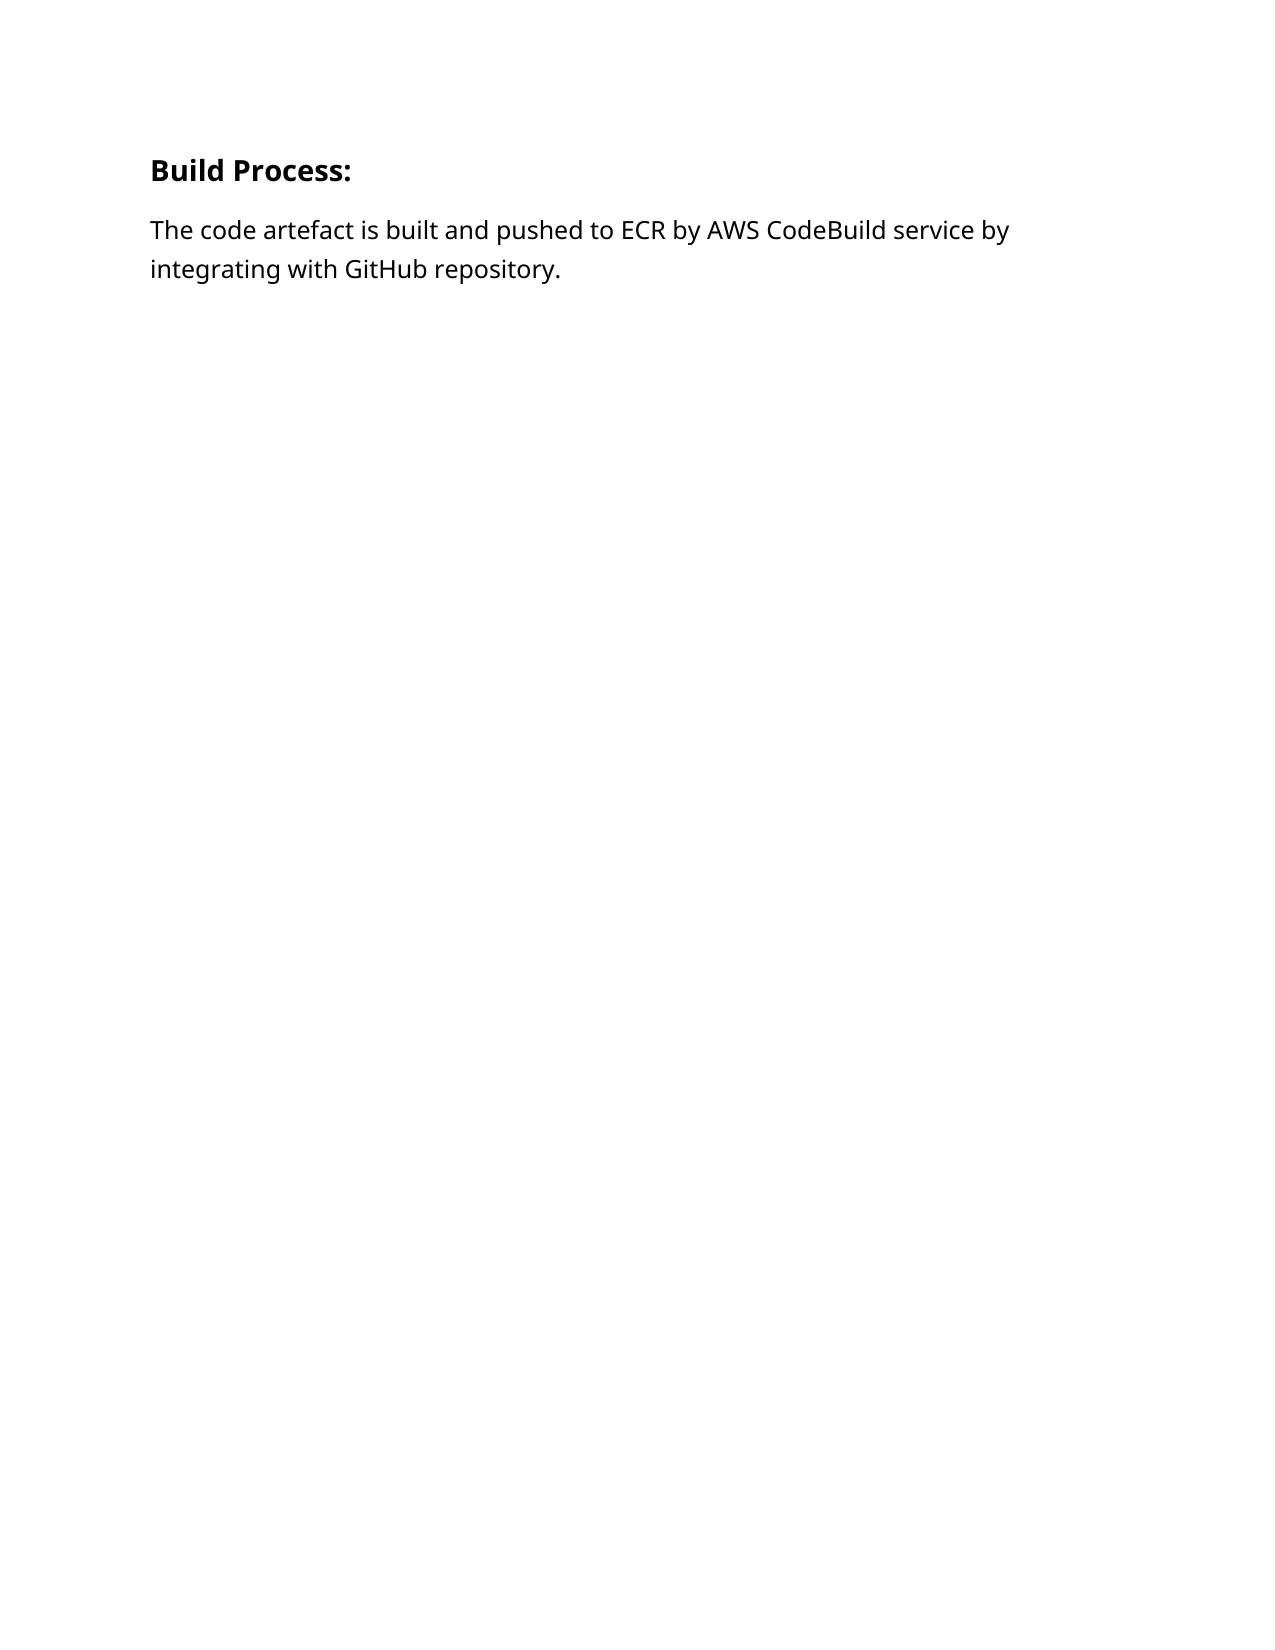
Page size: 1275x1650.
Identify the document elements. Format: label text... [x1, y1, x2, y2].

text The code artefact is built and pushed to ECR by AWS CodeBuild service by integrating with GitHub repository. [150, 213, 1125, 286]
text Build Process: [150, 150, 1125, 190]
